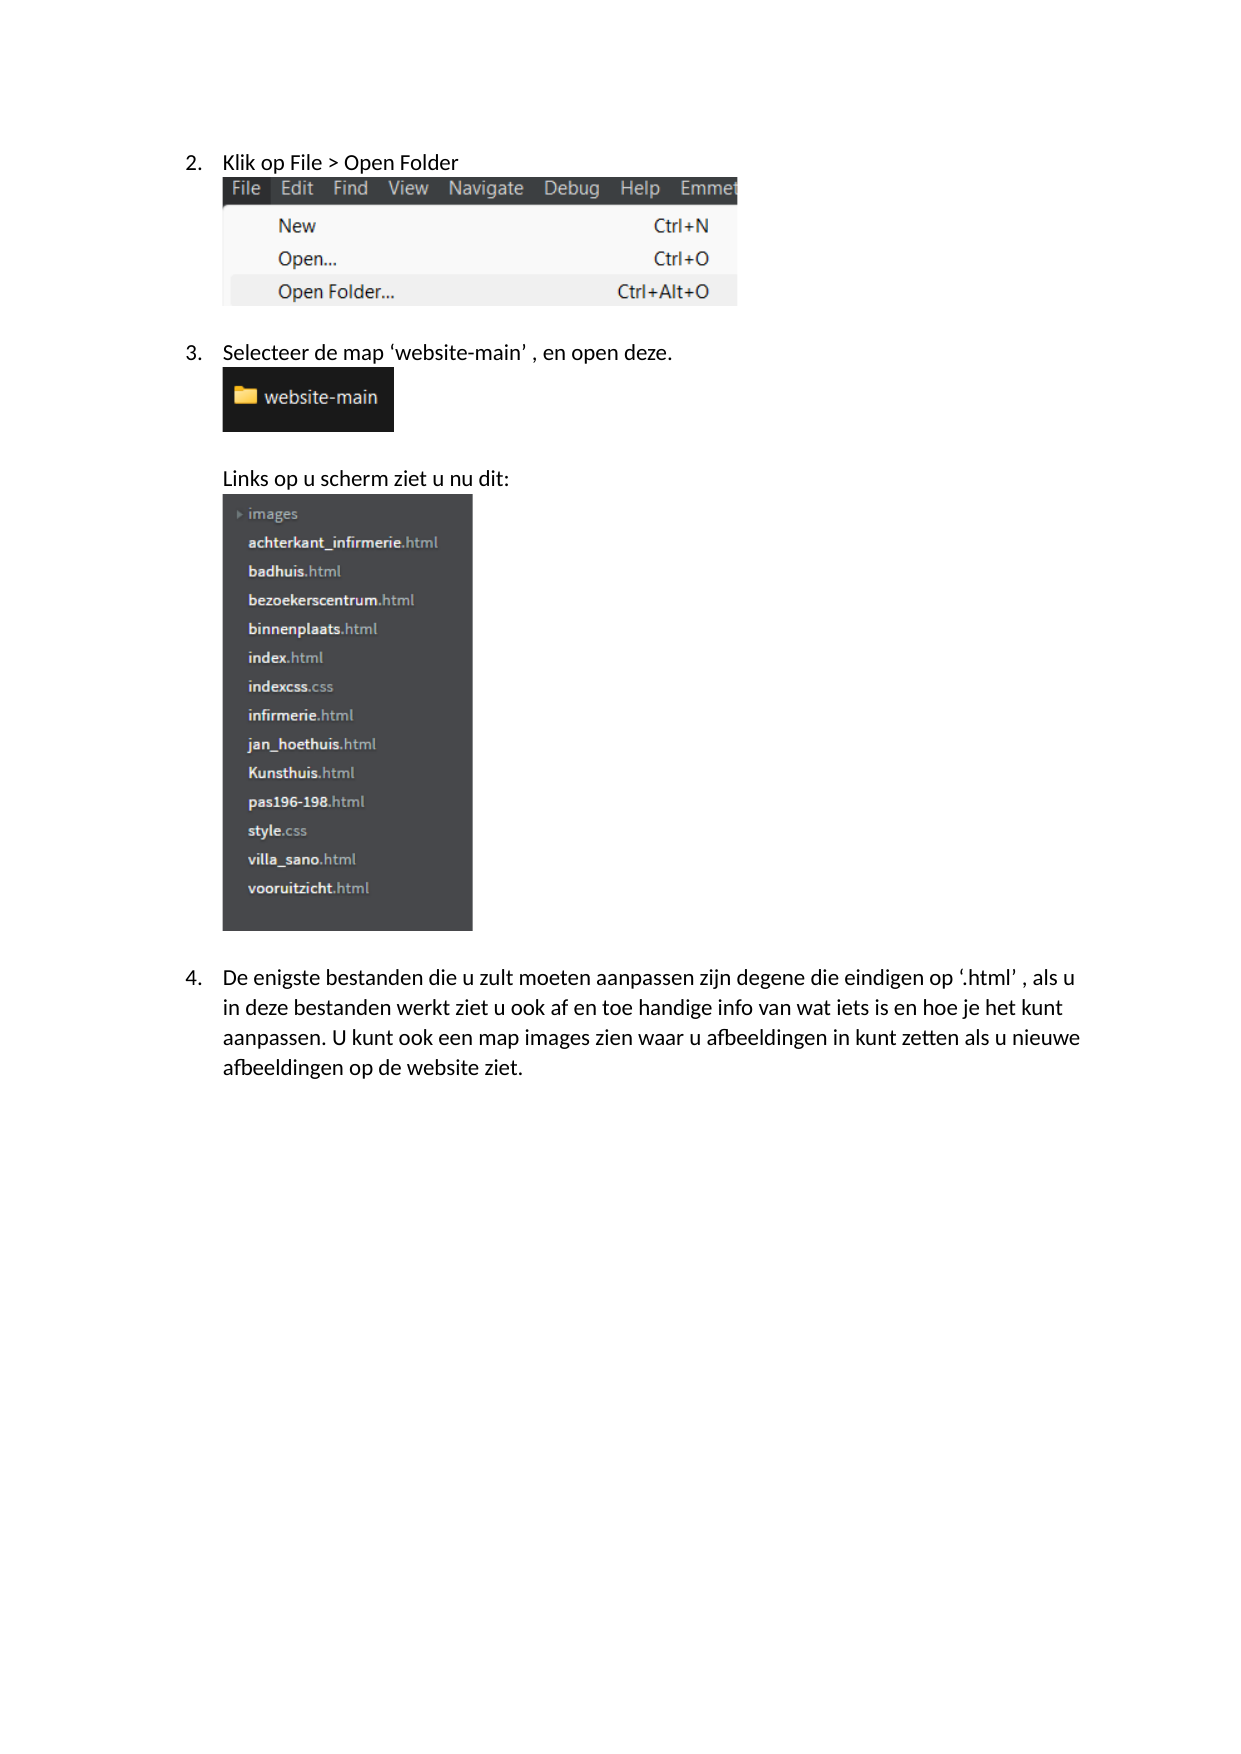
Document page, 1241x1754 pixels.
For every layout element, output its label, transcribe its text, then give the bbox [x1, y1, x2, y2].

picture [222, 494, 473, 931]
list De enigste bestanden die u zult moeten aanpassen zijn degene die eindigen op ‘.html’ , als u in deze bestanden werkt ziet u ook af en toe handige info van wat iets is en hoe je het kunt aanpassen. U kunt ook een map images zien waar u afbeeldingen in kunt zetten als u nieuwe afbeeldingen op de website ziet. [185, 963, 1093, 1082]
picture [222, 177, 738, 306]
picture [222, 367, 394, 432]
list Links op u scherm ziet u nu dit: [223, 434, 1093, 961]
list Selecteer de map ‘website-main’ , en open deze. [185, 338, 1093, 432]
